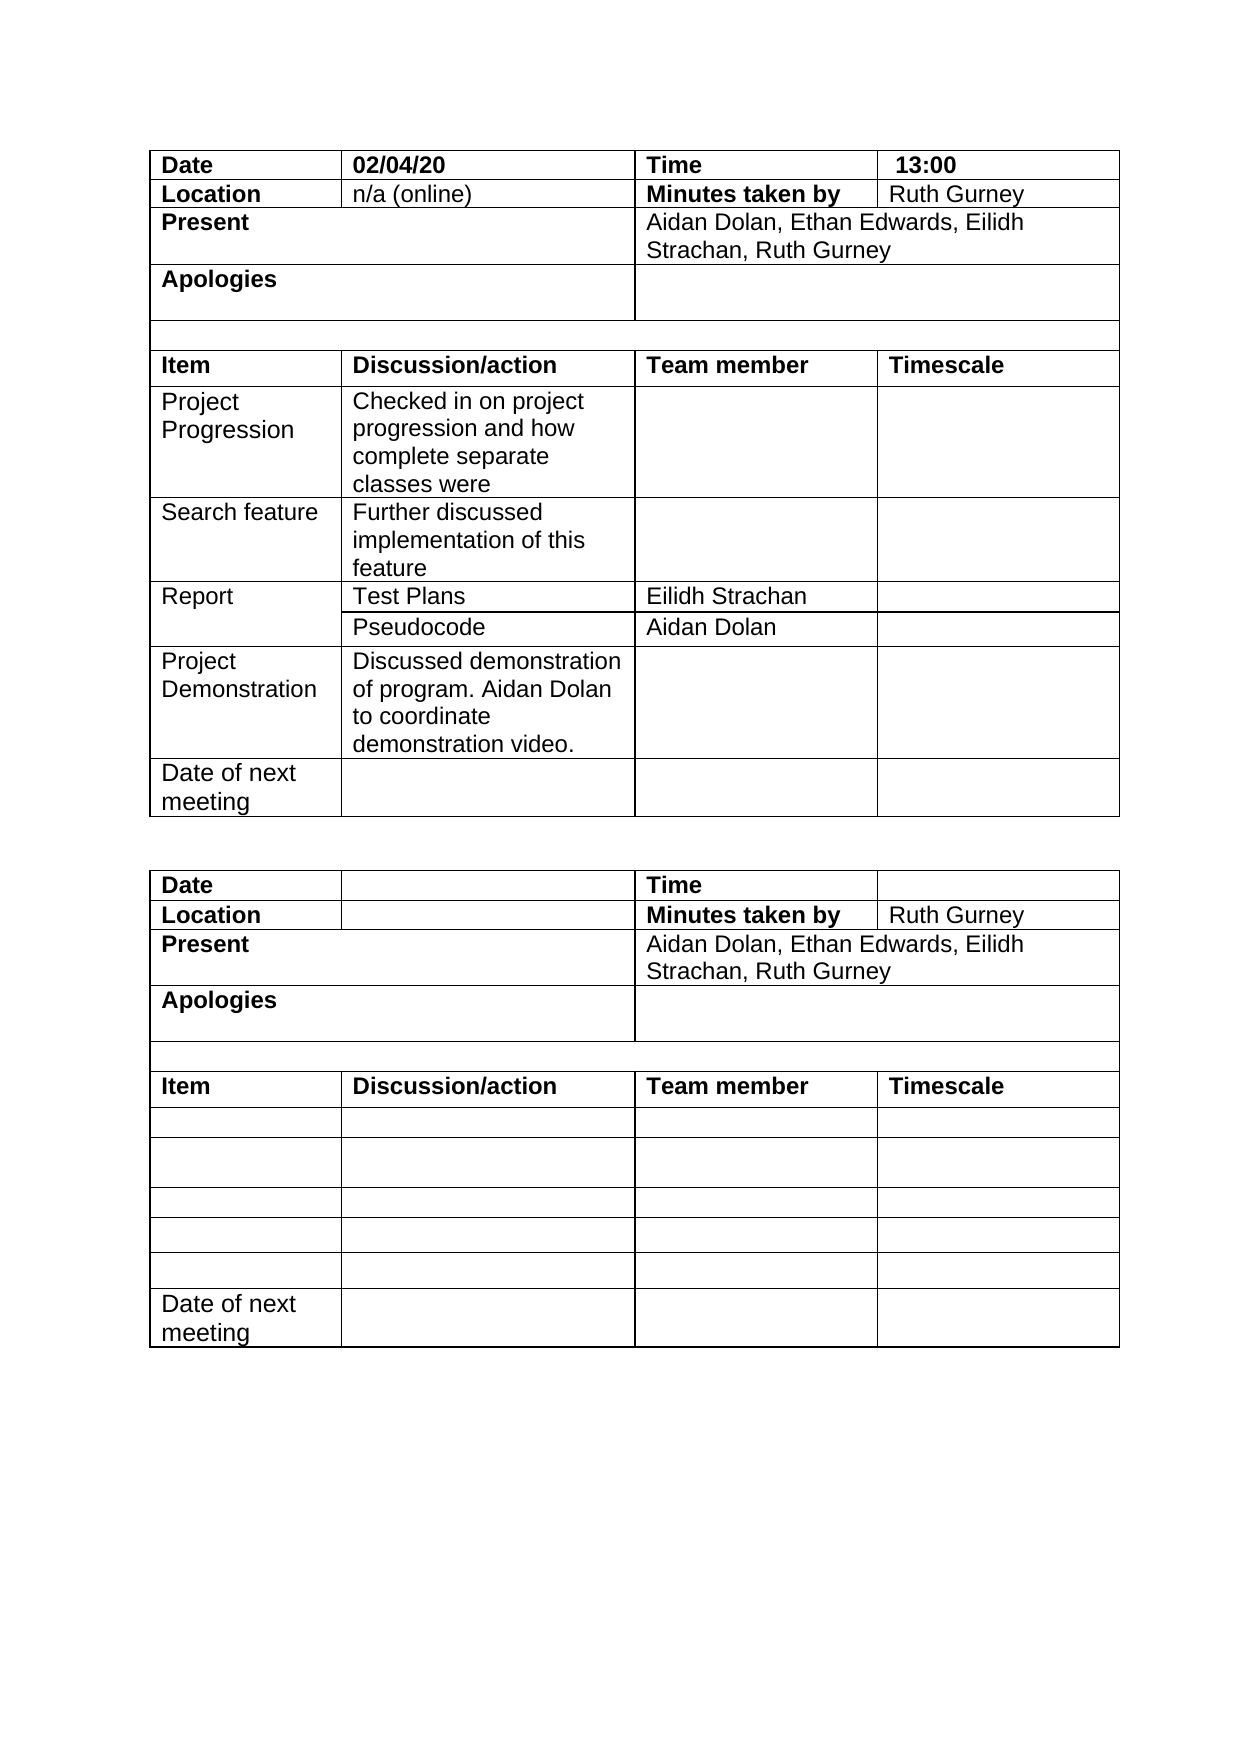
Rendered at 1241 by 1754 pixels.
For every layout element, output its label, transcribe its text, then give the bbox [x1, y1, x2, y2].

table_cell [151, 1138, 341, 1187]
table_cell Ruth Gurney [878, 180, 1119, 207]
table_cell Search feature [151, 498, 341, 581]
table_cell Report [151, 582, 341, 646]
table_cell n/a (online) [342, 180, 634, 207]
table_cell [636, 1218, 877, 1252]
table_cell Pseudocode [342, 613, 634, 646]
table_cell [342, 1138, 634, 1187]
table_cell Minutes taken by [636, 180, 877, 207]
table_header Date [151, 871, 341, 900]
table_cell Aidan Dolan [636, 613, 877, 646]
table_cell [636, 647, 877, 757]
table_cell [878, 1289, 1119, 1346]
table_cell [878, 1108, 1119, 1137]
table_header Time [636, 151, 877, 179]
table_cell [151, 1042, 1119, 1071]
table_cell [878, 387, 1119, 497]
table_cell Apologies [151, 265, 634, 320]
table_cell Project Demonstration [151, 647, 341, 757]
table_cell [878, 613, 1119, 646]
table_cell Item [151, 1072, 341, 1107]
table_cell [342, 1108, 634, 1137]
table_cell Aidan Dolan, Ethan Edwards, Eilidh Strachan, Ruth Gurney [636, 208, 1119, 263]
table_cell [636, 759, 877, 816]
table_header [878, 871, 1119, 900]
table_cell [342, 1253, 634, 1288]
table_cell [342, 759, 634, 816]
table_cell [151, 1218, 341, 1252]
table_cell [636, 986, 1119, 1041]
table_cell Timescale [878, 1072, 1119, 1107]
table_cell [151, 1253, 341, 1288]
table_cell [878, 1138, 1119, 1187]
table_cell Aidan Dolan, Ethan Edwards, Eilidh Strachan, Ruth Gurney [636, 930, 1119, 985]
table_cell [878, 1218, 1119, 1252]
table_cell Item [151, 351, 341, 386]
table_cell [636, 265, 1119, 320]
table_header [342, 871, 634, 900]
table_cell [878, 498, 1119, 581]
table_cell Date of next meeting [151, 759, 341, 816]
table_header Time [636, 871, 877, 900]
table_cell [878, 647, 1119, 757]
table_cell Project Progression [151, 387, 341, 497]
table_cell [636, 498, 877, 581]
table_cell [151, 1108, 341, 1137]
table_cell Team member [636, 351, 877, 386]
table_cell Apologies [151, 986, 634, 1041]
table_cell Minutes taken by [636, 901, 877, 928]
table_cell [636, 387, 877, 497]
table_cell [342, 1289, 634, 1346]
table_cell [878, 1253, 1119, 1288]
table_cell [342, 901, 634, 928]
table_cell [342, 1218, 634, 1252]
table_cell Present [151, 208, 634, 263]
table_cell [151, 321, 1119, 349]
table_cell [636, 1138, 877, 1187]
table_cell Ruth Gurney [878, 901, 1119, 928]
table_cell [636, 1188, 877, 1217]
table_cell Team member [636, 1072, 877, 1107]
table_cell Timescale [878, 351, 1119, 386]
table_cell Location [151, 901, 341, 928]
table_cell [878, 582, 1119, 611]
table_cell Checked in on project progression and how complete separate classes were [342, 387, 634, 497]
table_cell Discussed demonstration of program. Aidan Dolan to coordinate demonstration video. [342, 647, 634, 757]
table_cell Test Plans [342, 582, 634, 611]
table_cell Date of next meeting [151, 1289, 341, 1346]
table_cell [878, 1188, 1119, 1217]
table_cell Eilidh Strachan [636, 582, 877, 611]
table_cell [151, 1188, 341, 1217]
table_cell [878, 759, 1119, 816]
table_header Date [151, 151, 341, 179]
table_cell [342, 1188, 634, 1217]
table_cell [636, 1108, 877, 1137]
table_cell Discussion/action [342, 1072, 634, 1107]
table_header 02/04/20 [342, 151, 634, 179]
table_cell Location [151, 180, 341, 207]
table_cell Further discussed implementation of this feature [342, 498, 634, 581]
table_header 13:00 [878, 151, 1119, 179]
table_cell [636, 1253, 877, 1288]
table_cell Present [151, 930, 634, 985]
table_cell Discussion/action [342, 351, 634, 386]
table_cell [636, 1289, 877, 1346]
